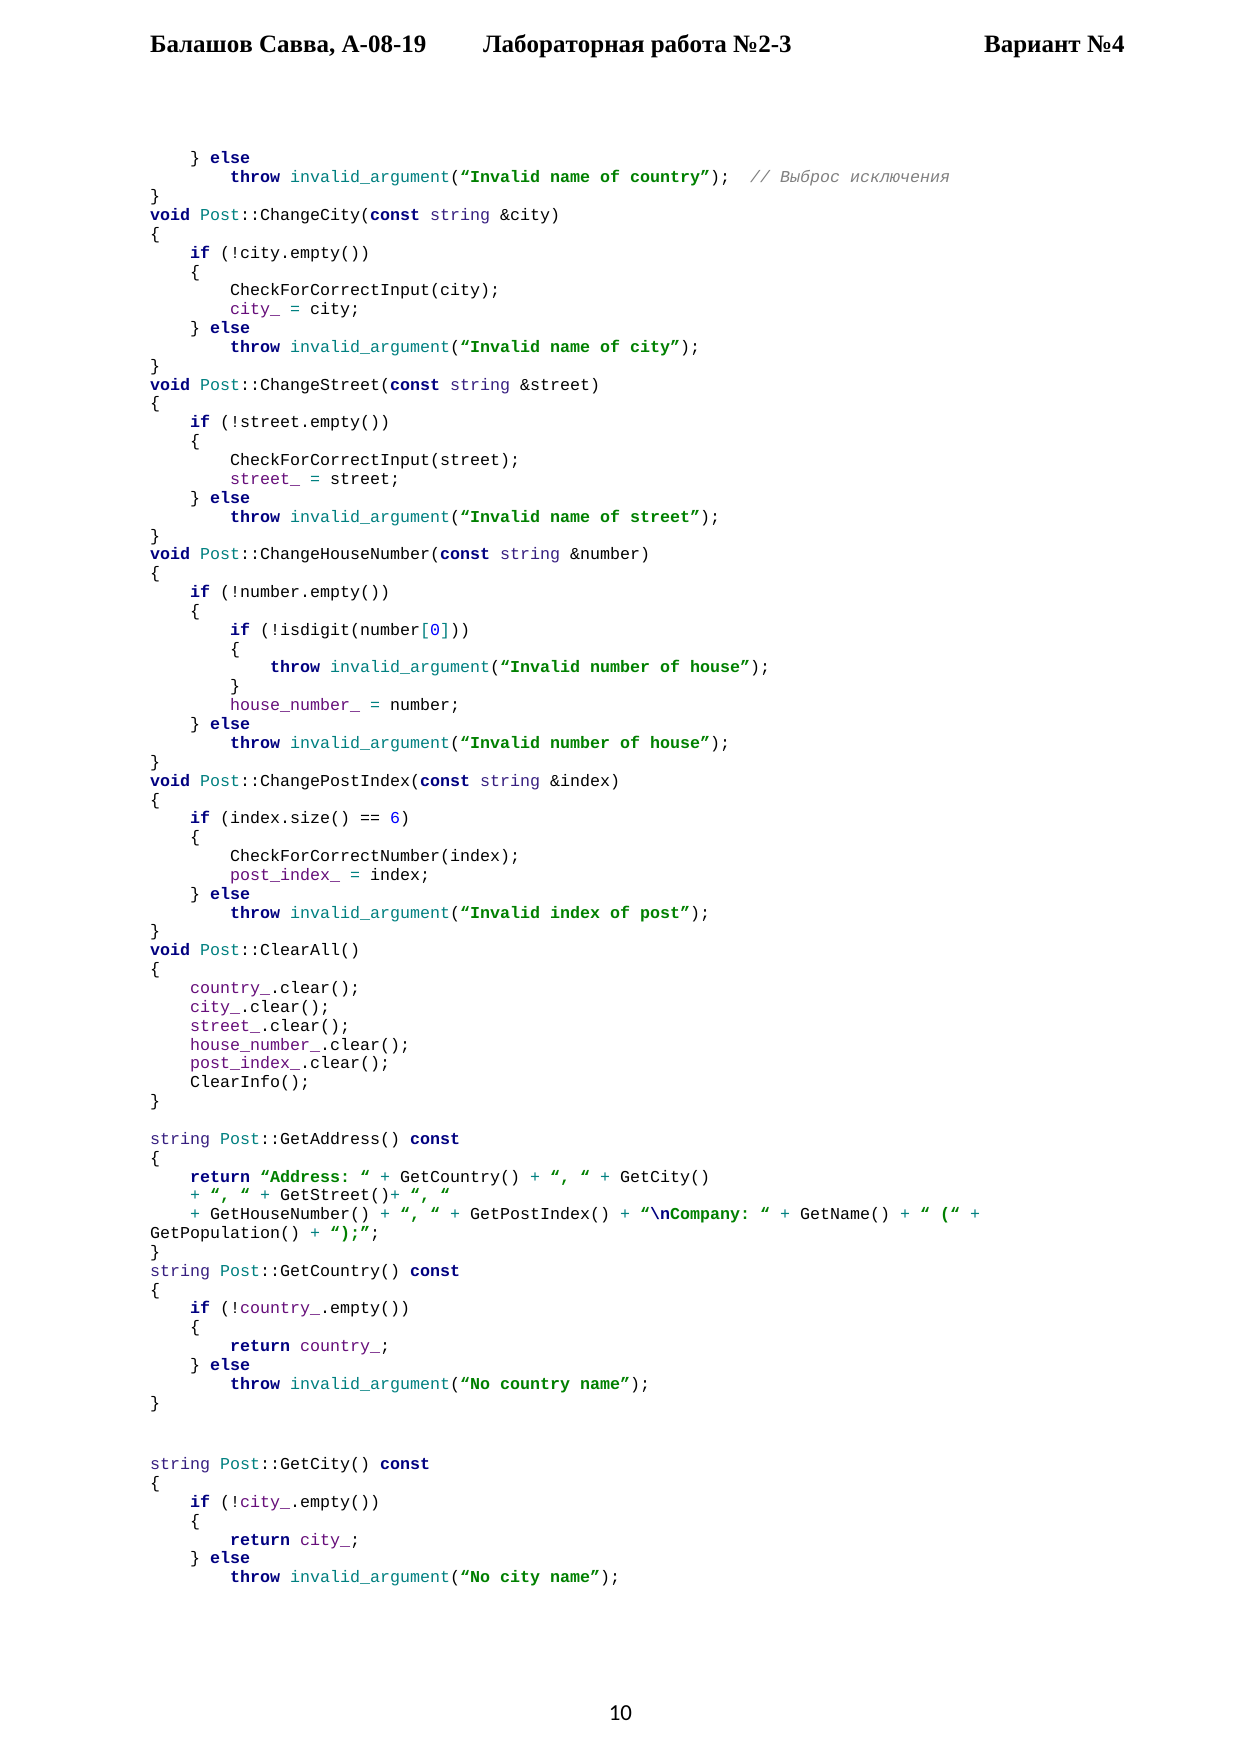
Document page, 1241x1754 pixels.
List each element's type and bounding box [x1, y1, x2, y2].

text [150, 150, 1090, 1437]
text [150, 1456, 1090, 1588]
